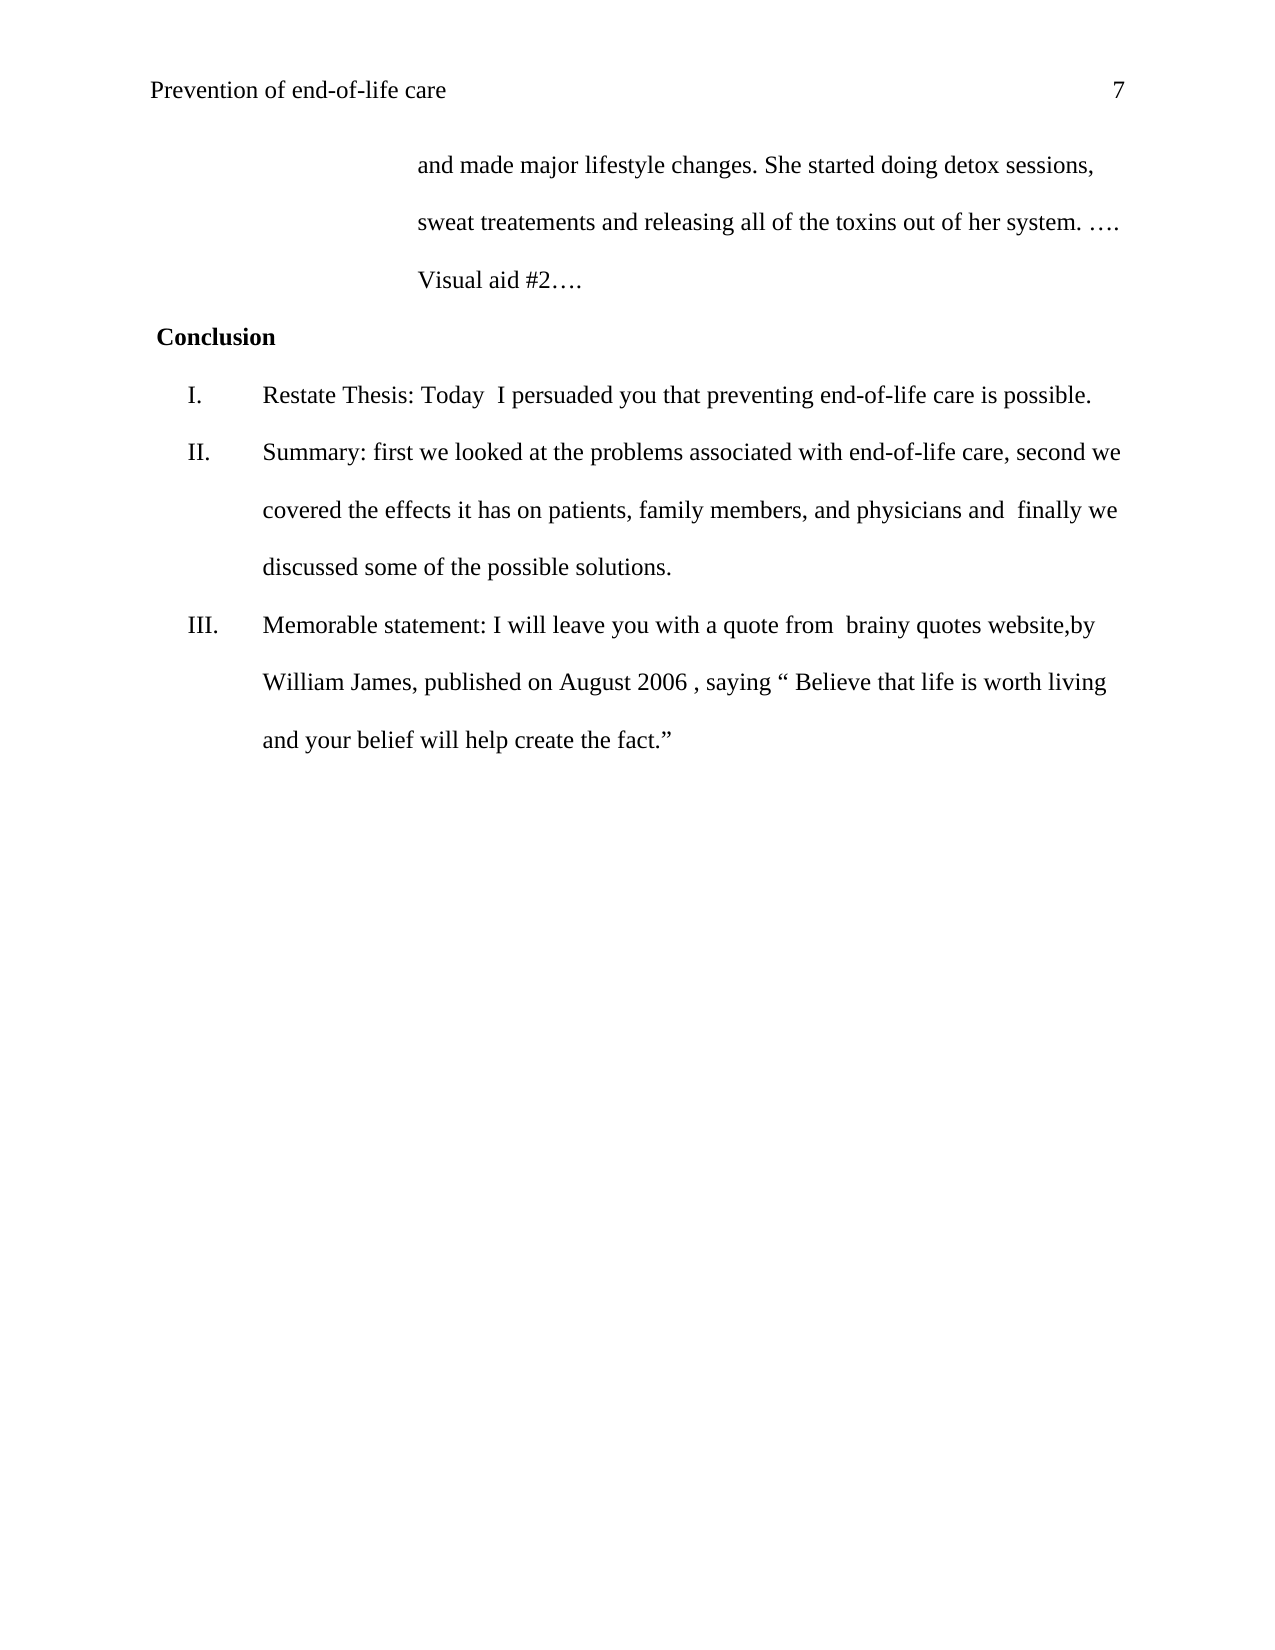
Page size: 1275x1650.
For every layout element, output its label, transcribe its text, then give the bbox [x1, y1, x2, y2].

list Restate Thesis: Today I persuaded you that preventing end-of-life care is possible. [187, 380, 1125, 409]
text Conclusion [150, 322, 1125, 351]
list Memorable statement: I will leave you with a quote from brainy quotes website,by William James, published on August 2006 , saying “ Believe that life is worth living and your belief will help create the fact.” [187, 610, 1125, 754]
list Summary: first we looked at the problems associated with end-of-life care, second we covered the effects it has on patients, family members, and physicians and finally we discussed some of the possible solutions. [187, 437, 1125, 581]
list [380, 150, 1125, 294]
